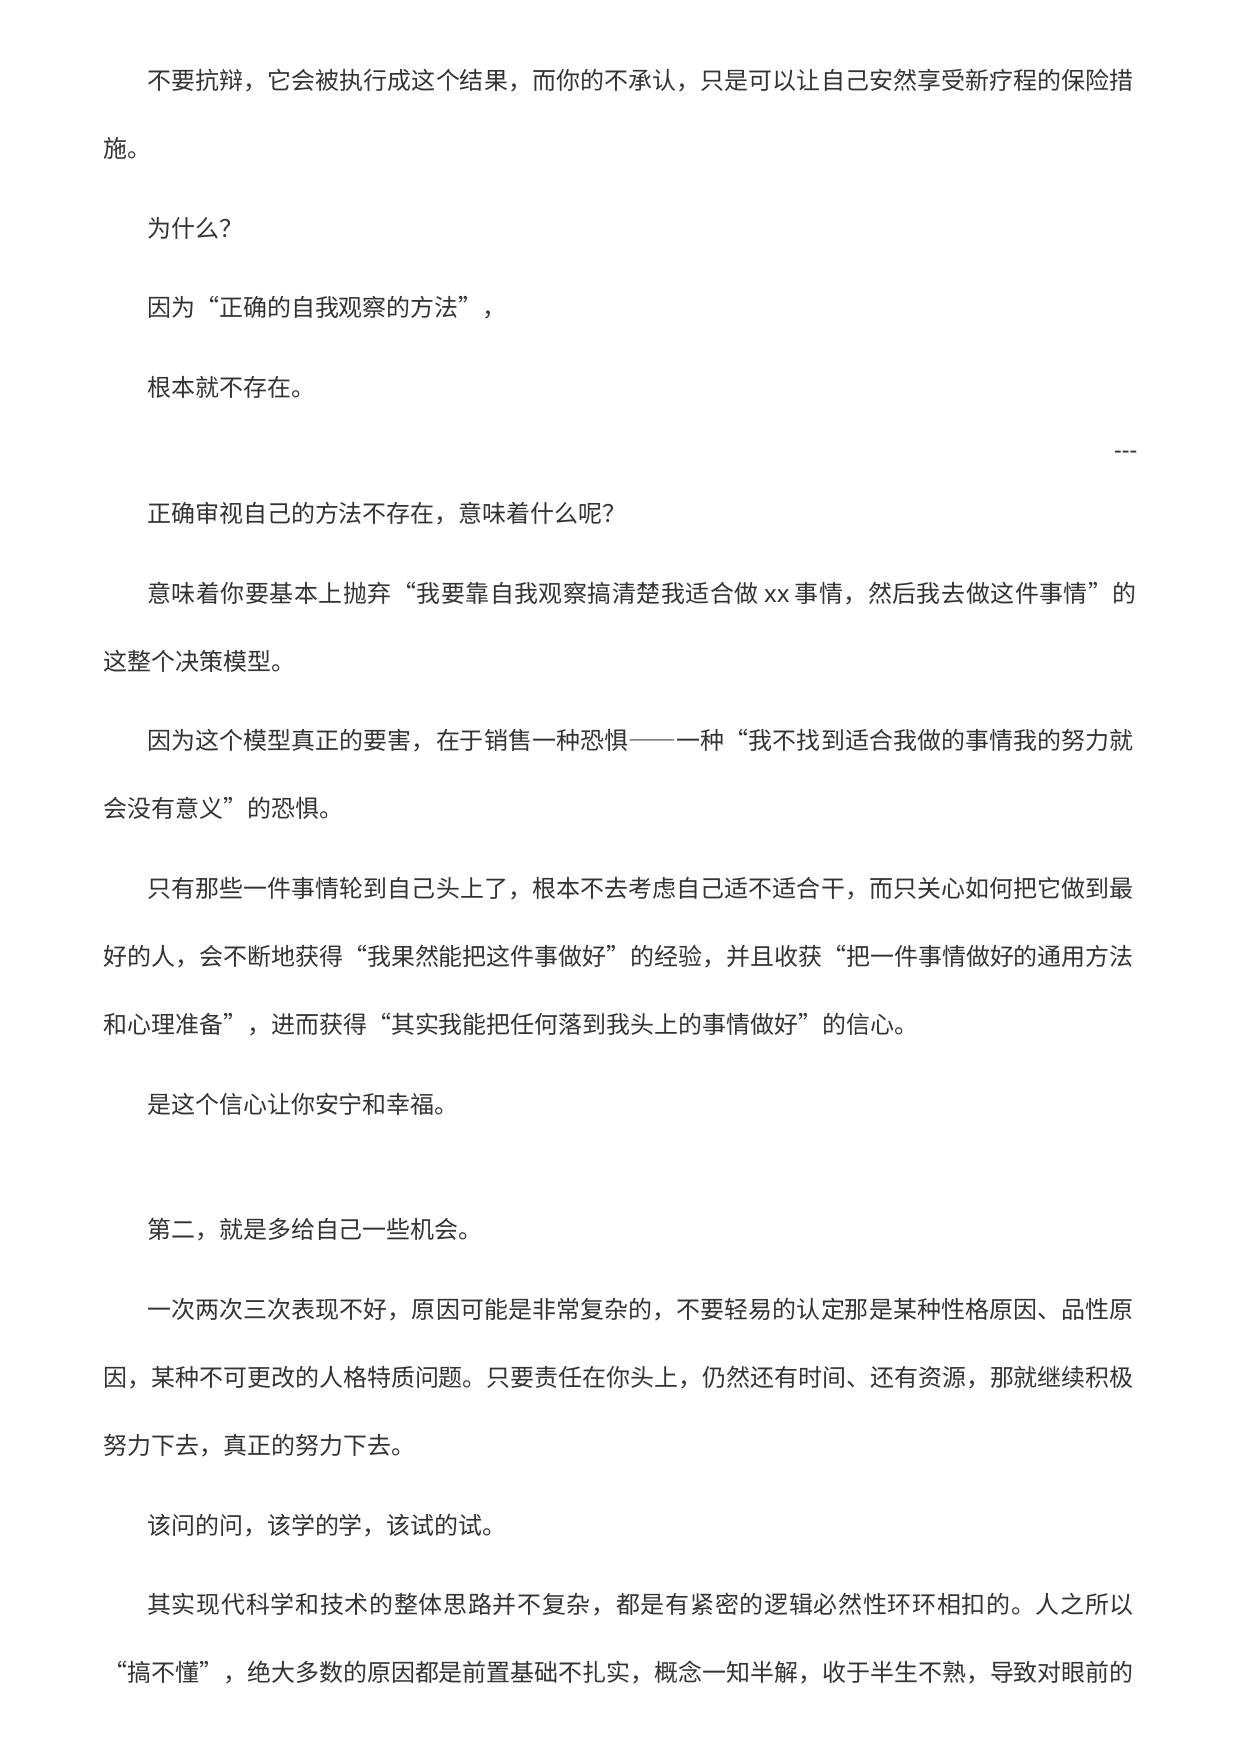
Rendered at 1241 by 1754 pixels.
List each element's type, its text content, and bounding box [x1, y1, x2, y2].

text 是这个信心让你安宁和幸福。 [103, 1069, 1137, 1137]
text 正确审视自己的方法不存在，意味着什么呢？ [103, 478, 1137, 546]
text 不要抗辩，它会被执行成这个结果，而你的不承认，只是可以让自己安然享受新疗程的保险措施。 [103, 45, 1137, 181]
text 根本就不存在。 [103, 352, 1137, 420]
text 该问的问，该学的学，该试的试。 [103, 1490, 1137, 1558]
text --- [103, 432, 1137, 466]
text 第二，就是多给自己一些机会。 [103, 1194, 1137, 1262]
text 一次两次三次表现不好，原因可能是非常复杂的，不要轻易的认定那是某种性格原因、品性原因，某种不可更改的人格特质问题。只要责任在你头上，仍然还有时间、还有资源，那就继续积极努力下去，真正的努力下去。 [103, 1274, 1137, 1478]
text 只有那些一件事情轮到自己头上了，根本不去考虑自己适不适合干，而只关心如何把它做到最好的人，会不断地获得“我果然能把这件事做好”的经验，并且收获“把一件事情做好的通用方法和心理准备”，进而获得“其实我能把任何落到我头上的事情做好”的信心。 [103, 853, 1137, 1057]
text 意味着你要基本上抛弃“我要靠自我观察搞清楚我适合做xx事情，然后我去做这件事情”的这整个决策模型。 [103, 558, 1137, 693]
text 因为“正确的自我观察的方法”， [103, 272, 1137, 340]
text 为什么？ [103, 193, 1137, 261]
text 因为这个模型真正的要害，在于销售一种恐惧——一种“我不找到适合我做的事情我的努力就会没有意义”的恐惧。 [103, 705, 1137, 841]
